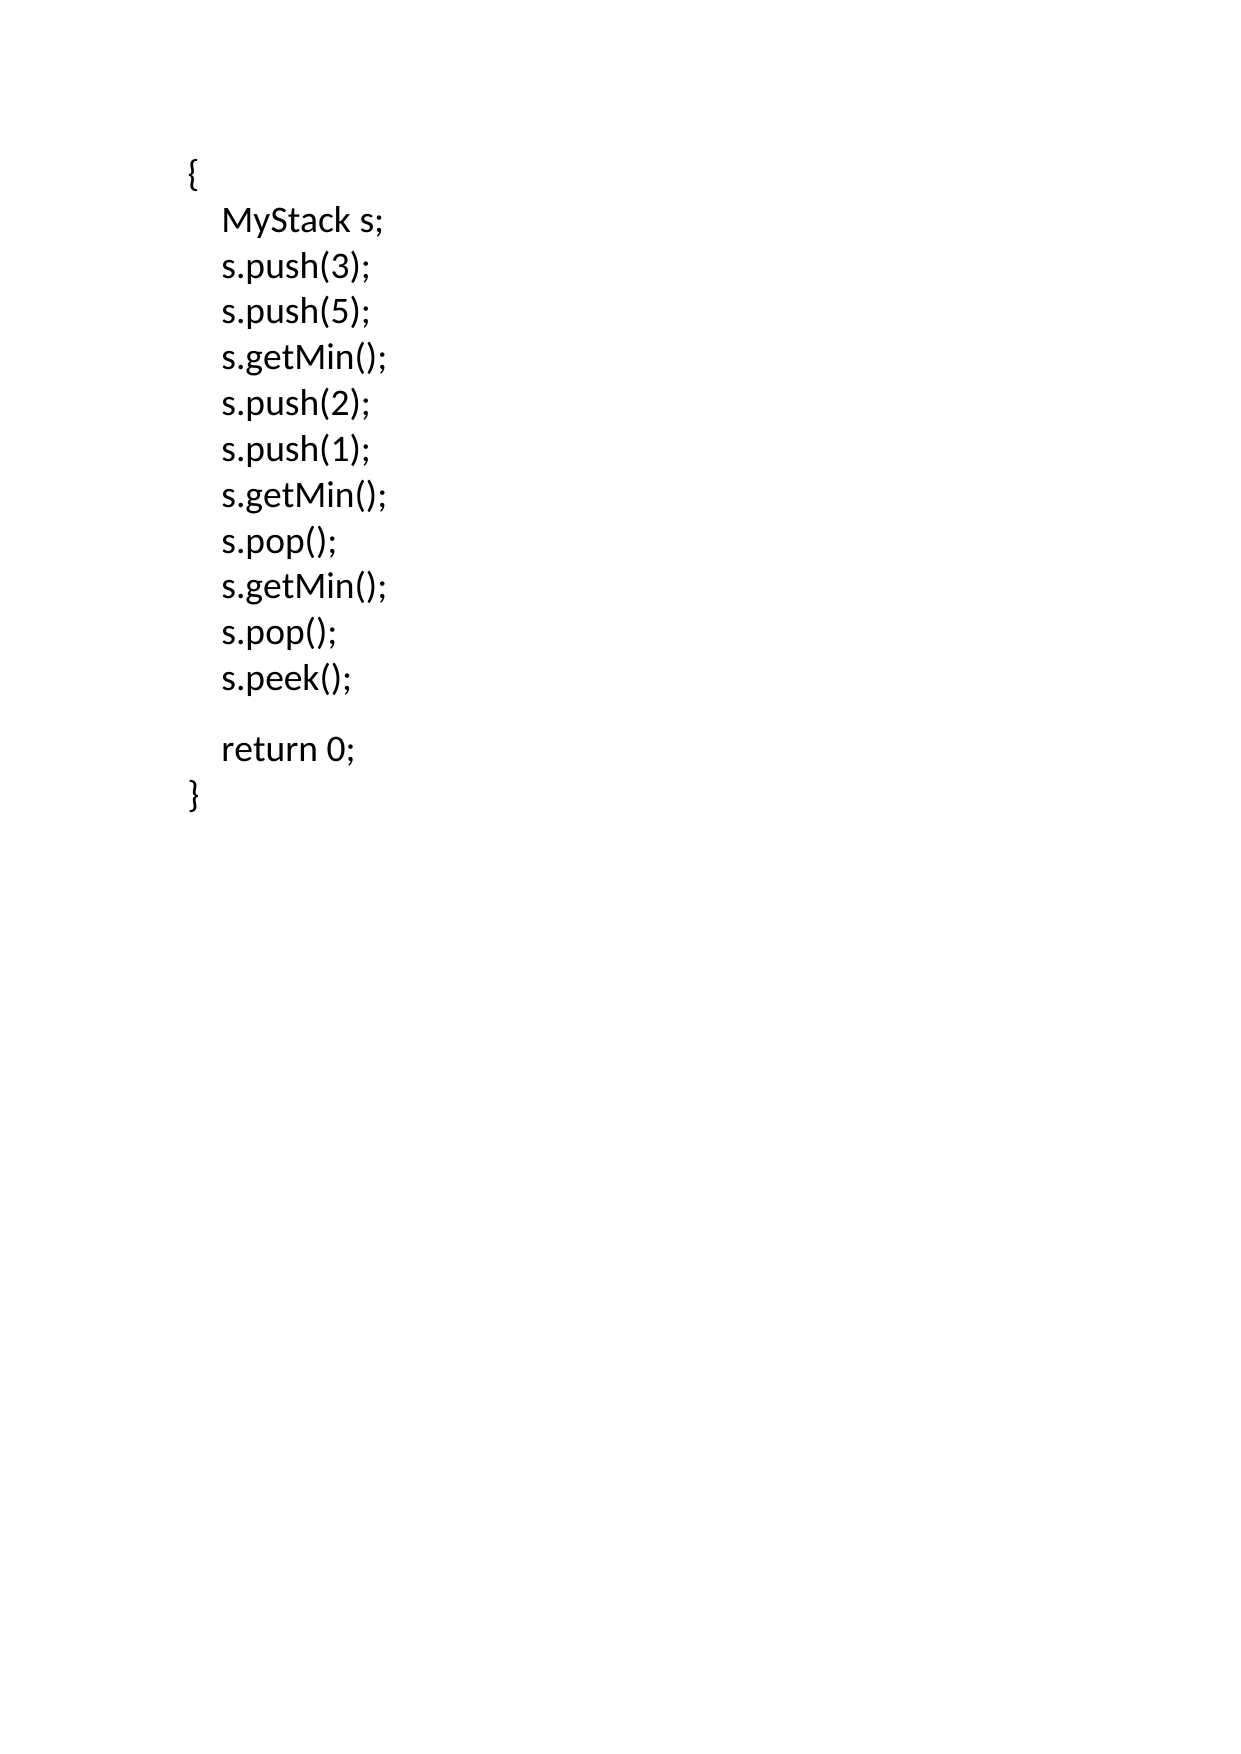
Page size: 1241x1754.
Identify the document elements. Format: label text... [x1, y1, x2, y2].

list s.push(3); [187, 242, 1053, 287]
list } [187, 771, 1053, 817]
list s.getMin(); [187, 562, 1053, 608]
list s.getMin(); [187, 333, 1053, 379]
list s.peek(); [187, 654, 1053, 700]
list MyStack s; [187, 196, 1053, 242]
list s.pop(); [187, 608, 1053, 654]
list s.push(1); [187, 425, 1053, 471]
list s.push(5); [187, 287, 1053, 333]
list s.pop(); [187, 517, 1053, 562]
list s.push(2); [187, 379, 1053, 425]
list s.getMin(); [187, 471, 1053, 517]
list return 0; [187, 725, 1053, 771]
list { [187, 150, 1053, 196]
